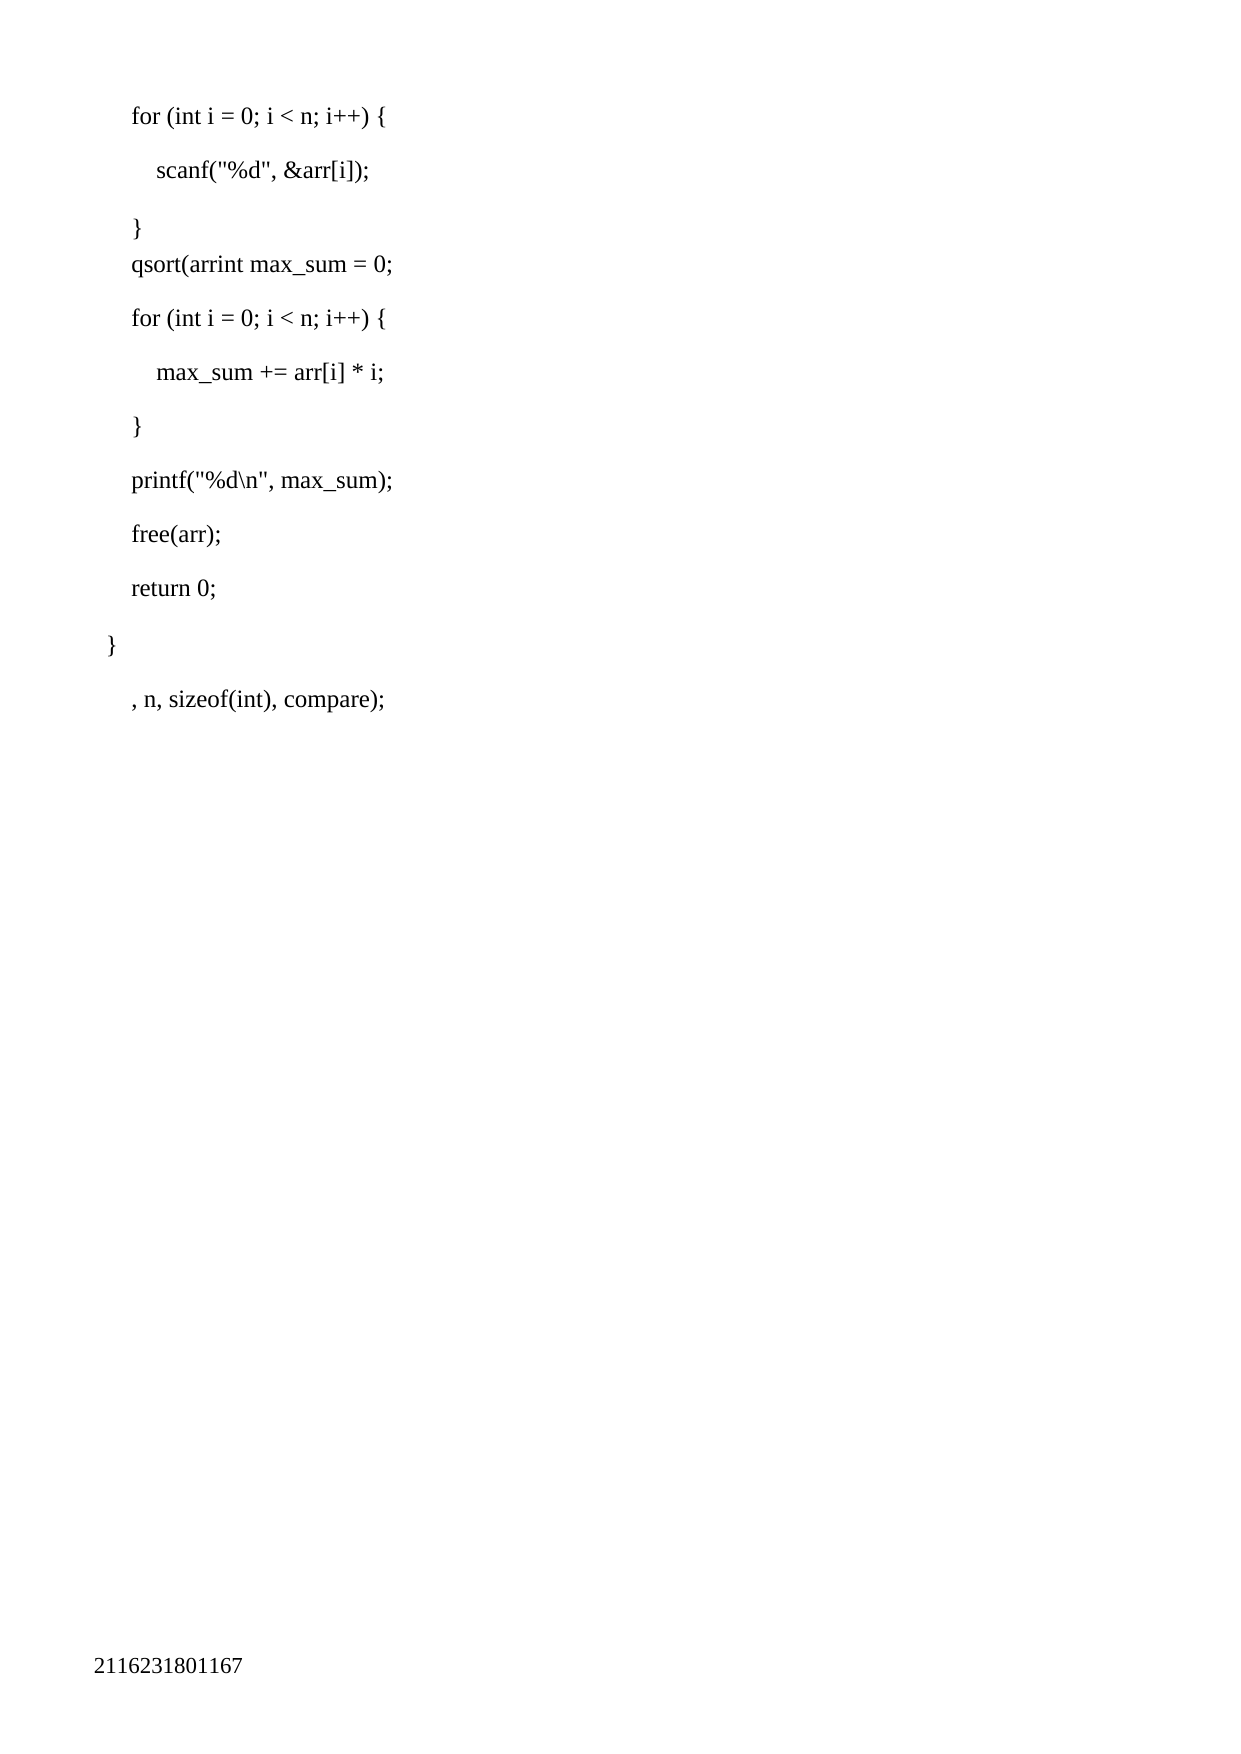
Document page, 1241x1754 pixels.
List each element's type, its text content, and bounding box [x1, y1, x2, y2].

text } [106, 631, 1155, 659]
text scanf("%d", &arr[i]); [156, 155, 1155, 184]
text printf("%d\n", max_sum); free(arr); [131, 465, 393, 547]
text for (int i = 0; i < n; i++) { max_sum += arr[i] * i; [131, 303, 393, 386]
text , n, sizeof(int), compare); [131, 684, 1155, 713]
text } [131, 411, 1155, 439]
text qsort(arrint max_sum = 0; [131, 249, 1155, 278]
text return 0; [131, 573, 1155, 601]
text } [131, 213, 1155, 242]
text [131, 101, 540, 130]
